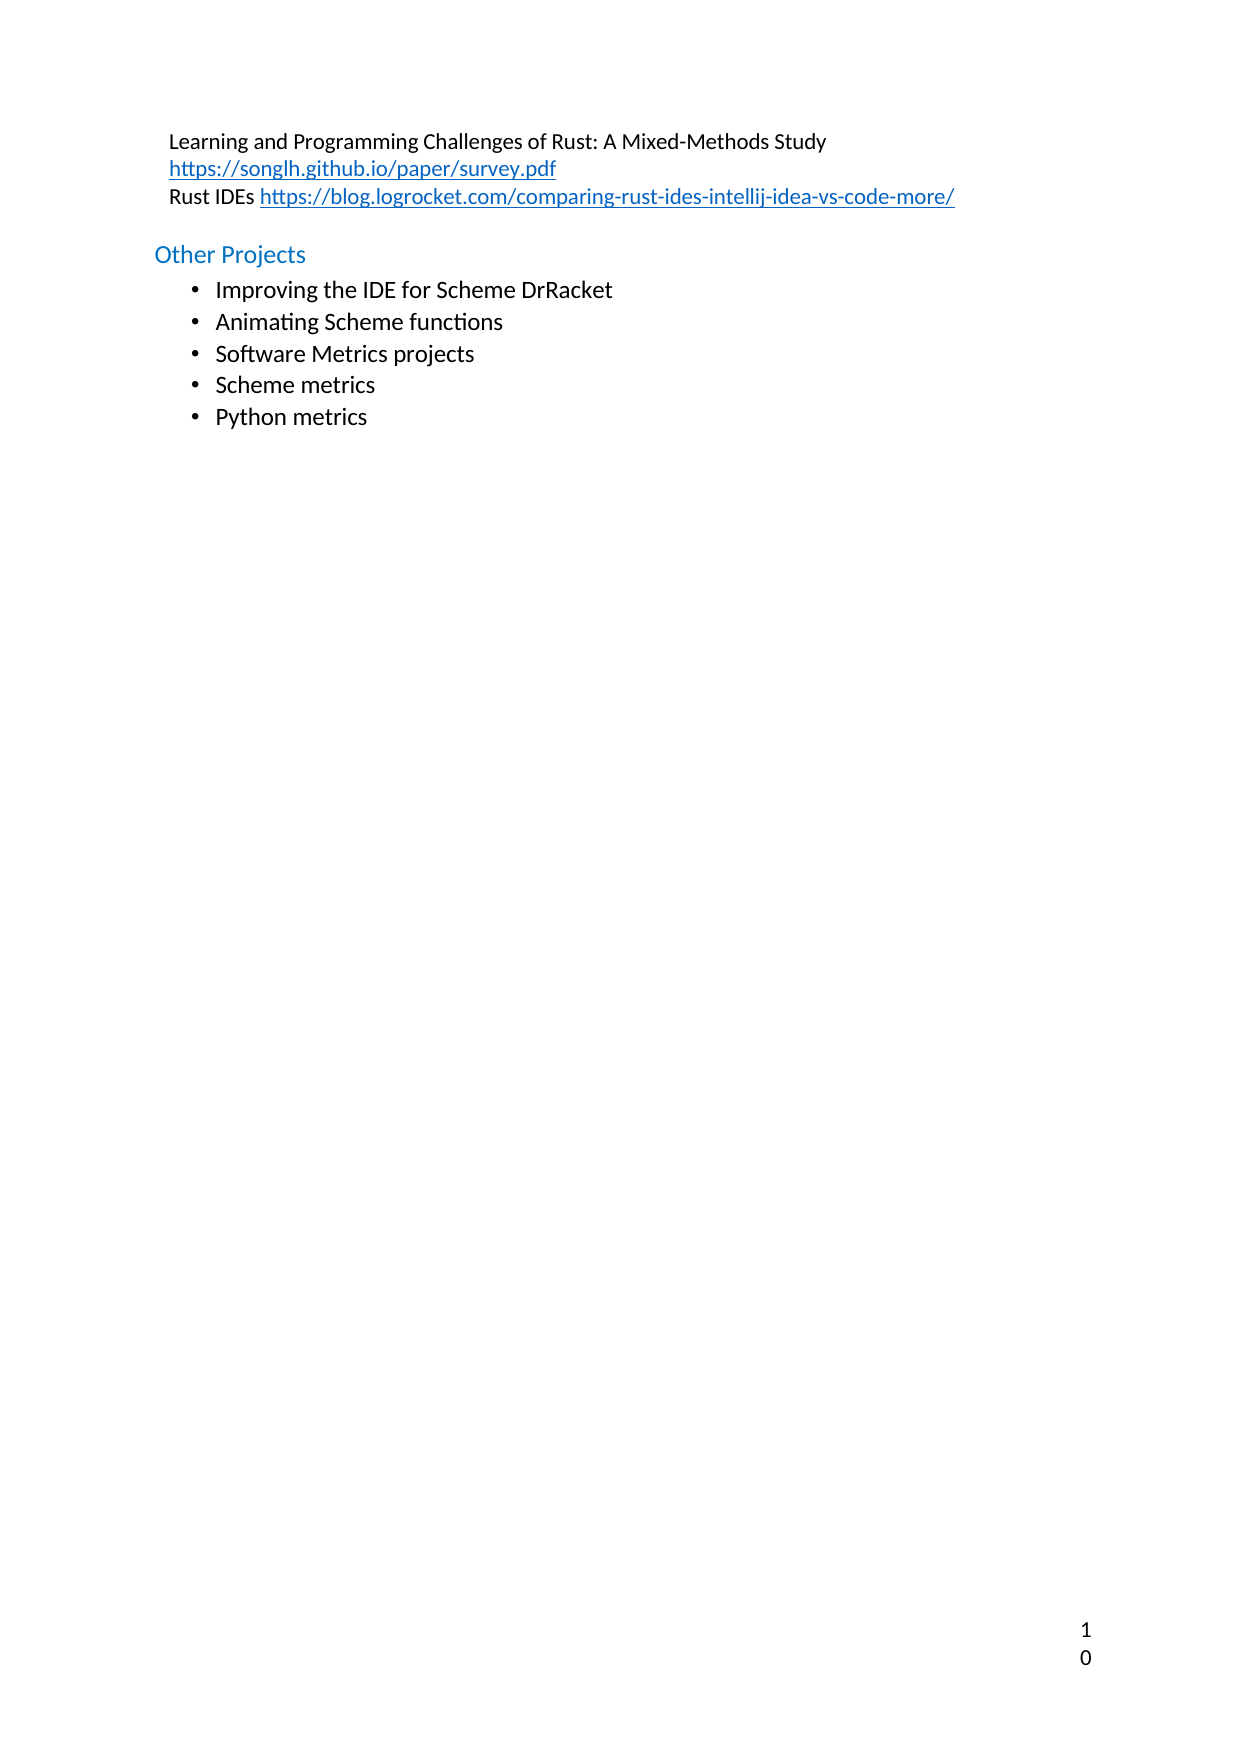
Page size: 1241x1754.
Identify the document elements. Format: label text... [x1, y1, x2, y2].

text Rust IDEs https://blog.logrocket.com/comparing-rust-ides-intellij-idea-vs-code-more/ [169, 182, 964, 210]
text https://songlh.github.io/paper/survey.pdf [169, 155, 561, 182]
text • Python metrics [191, 401, 381, 432]
text 10 [1080, 1615, 1103, 1671]
text Other Projects [154, 237, 313, 270]
text • Animating Scheme functions [191, 306, 518, 336]
text • Software Metrics projects [191, 337, 490, 368]
text • Scheme metrics [191, 369, 389, 400]
text • Improving the IDE for Scheme DrRacket [191, 274, 629, 304]
text Learning and Programming Challenges of Rust: A Mixed-Methods Study [169, 127, 833, 155]
